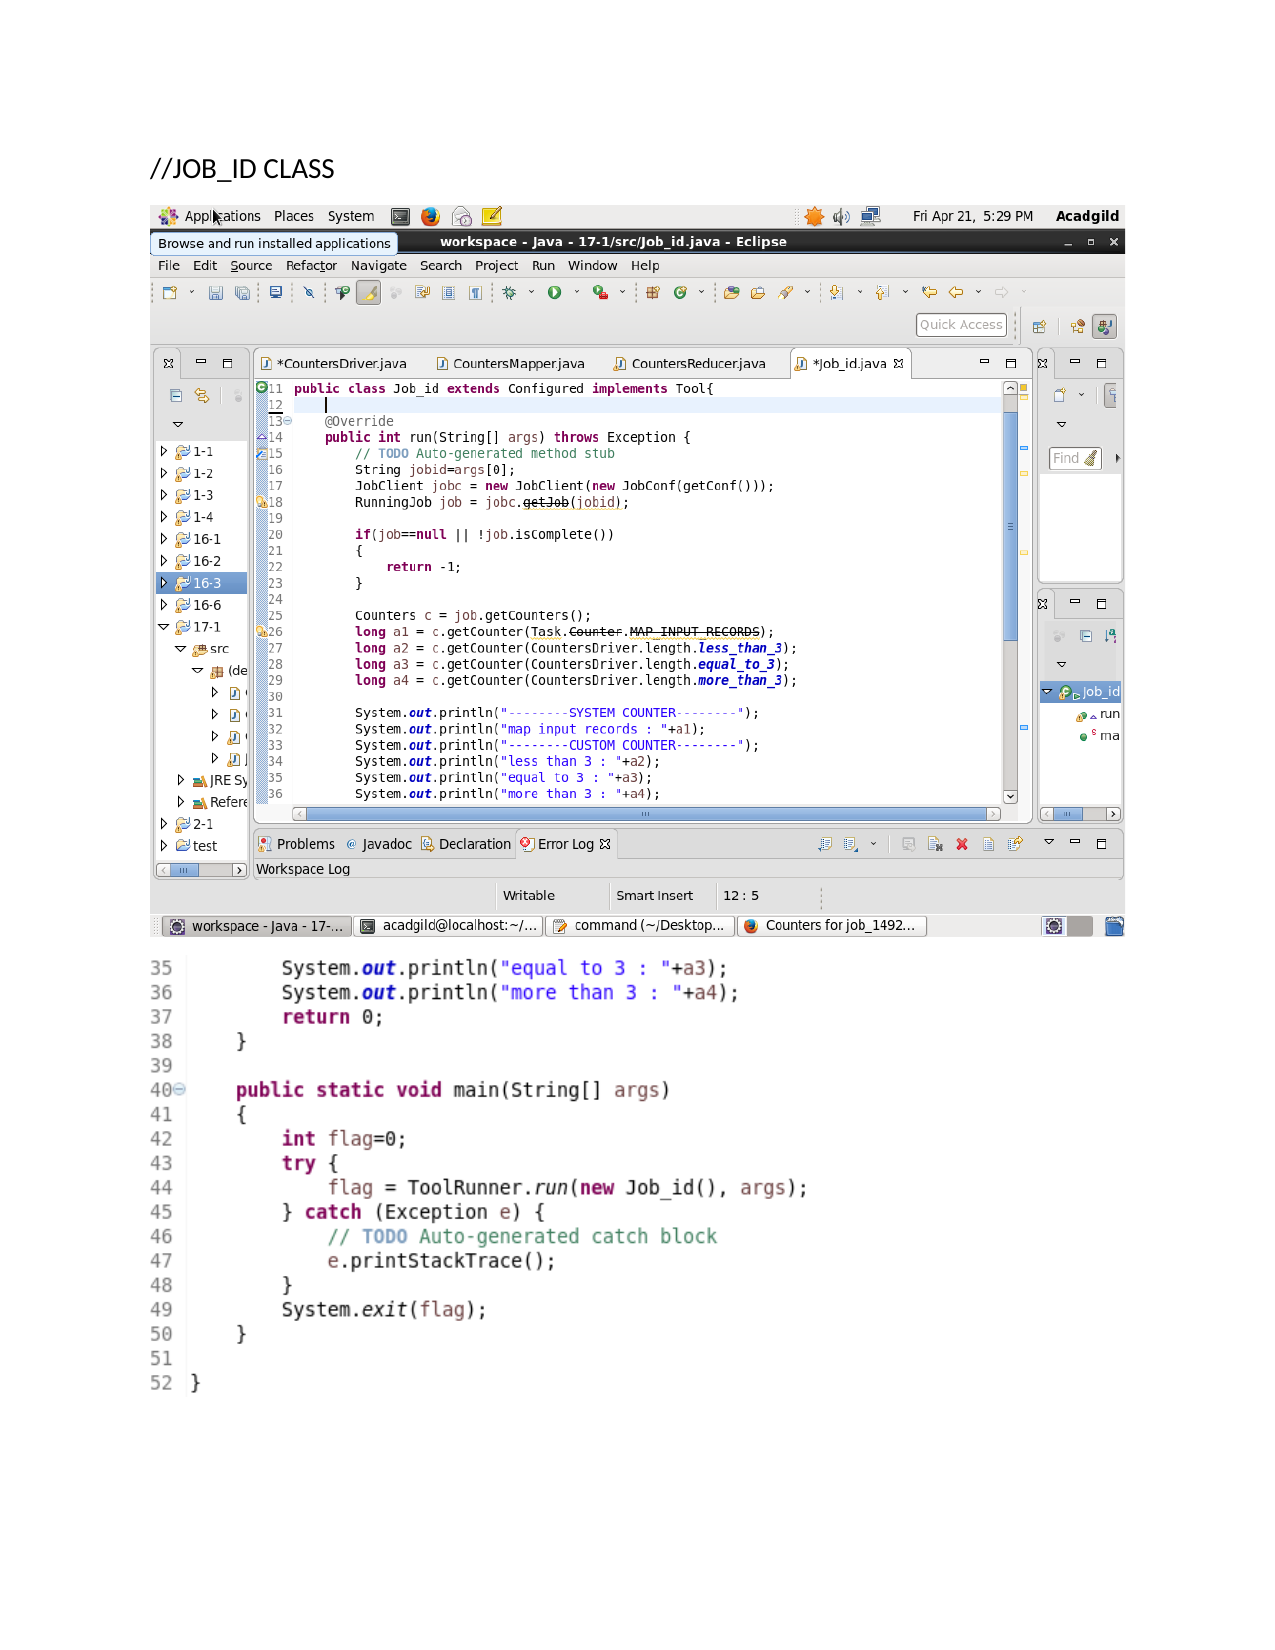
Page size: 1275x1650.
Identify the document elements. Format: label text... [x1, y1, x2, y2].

picture [150, 955, 1125, 1397]
picture [150, 205, 1125, 937]
text //JOB_ID CLASS [150, 150, 1125, 186]
